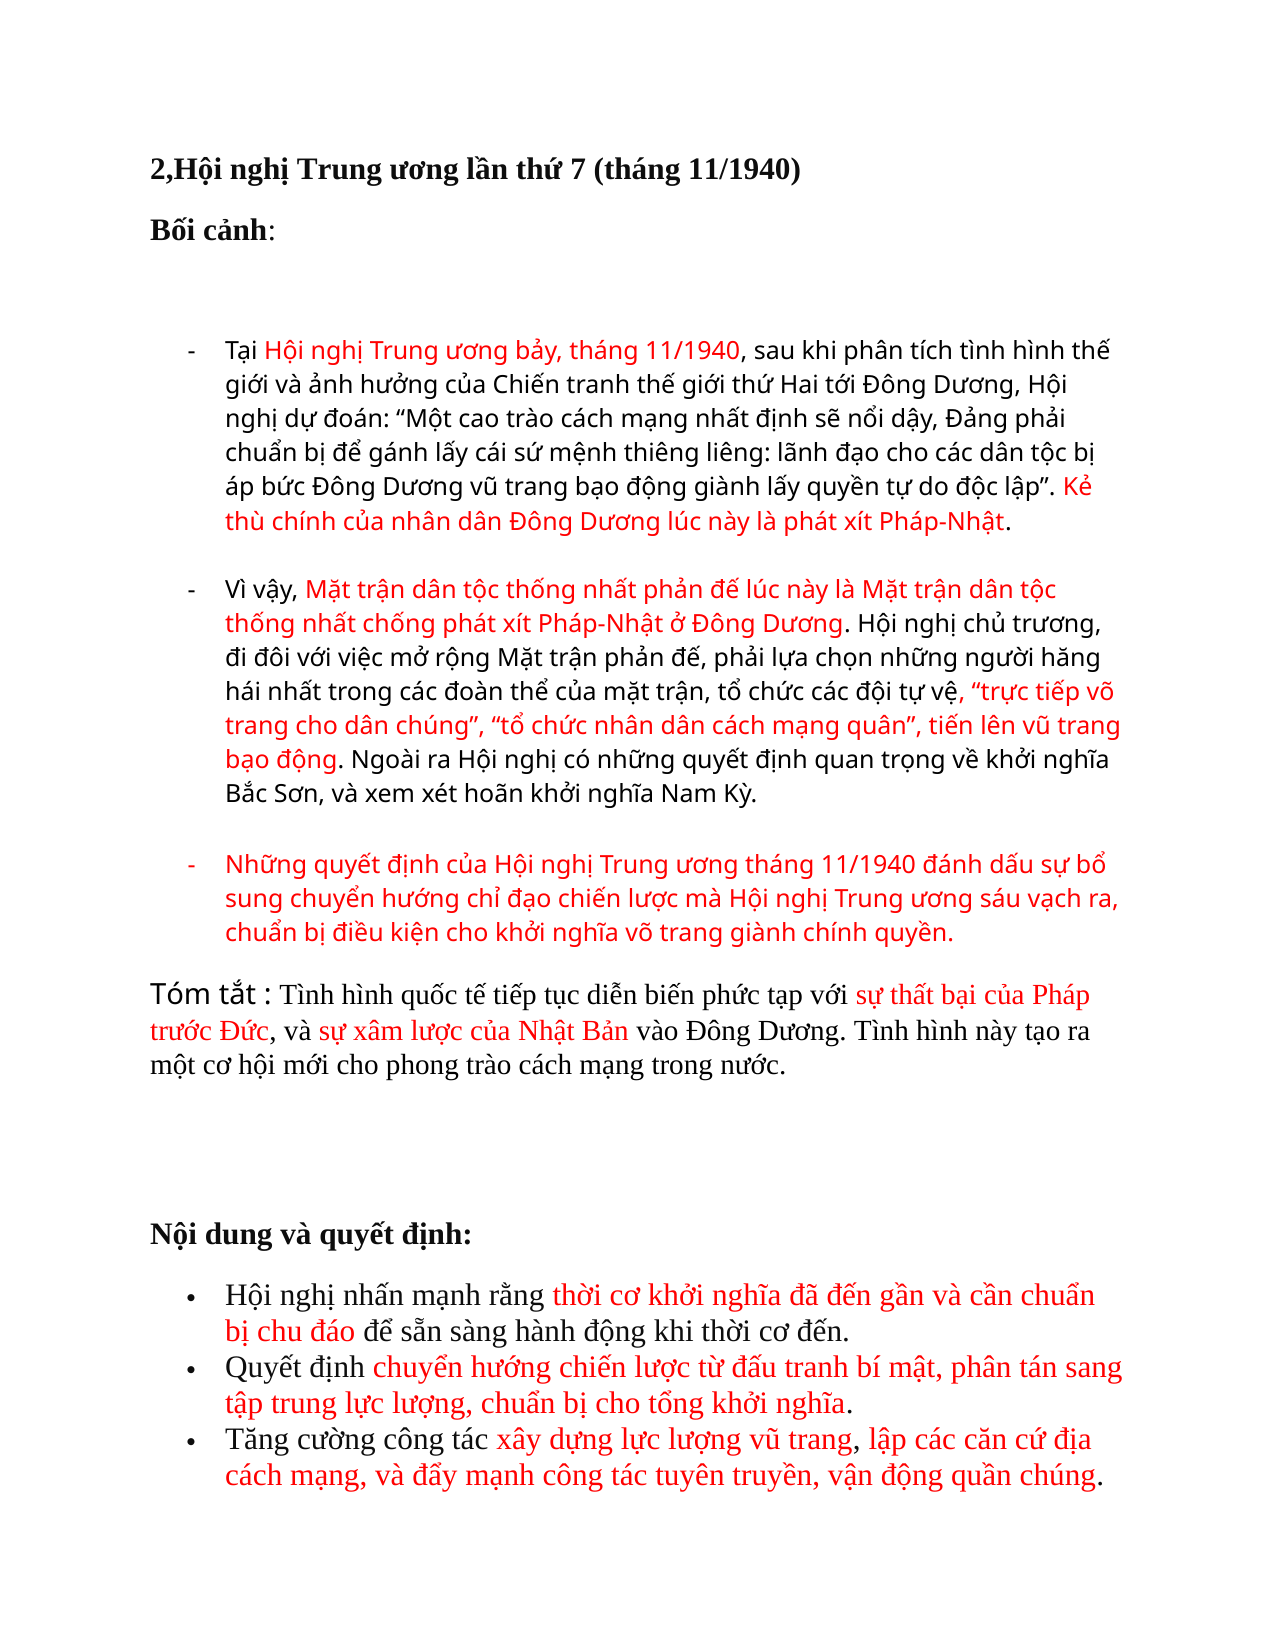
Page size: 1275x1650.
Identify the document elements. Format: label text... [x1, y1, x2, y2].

text 2,Hội nghị Trung ương lần thứ 7 (tháng 11/1940) [150, 150, 1125, 186]
text Tóm tắt : Tình hình quốc tế tiếp tục diễn biến phức tạp với sự thất bại của Pháp trước Đức, và sự xâm lược của Nhật Bản vào Đông Dương. Tình hình này tạo ra một cơ hội mới cho phong trào cách mạng trong nước. [150, 974, 1125, 1080]
list Hội nghị nhấn mạnh rằng thời cơ khởi nghĩa đã đến gần và cần chuẩn bị chu đáo để sẵn sàng hành động khi thời cơ đến. [187, 1276, 1125, 1348]
text Bối cảnh: [150, 211, 1125, 247]
list Những quyết định của Hội nghị Trung ương tháng 11/1940 đánh dấu sự bổ sung chuyển hướng chỉ đạo chiến lược mà Hội nghị Trung ương sáu vạch ra, chuẩn bị điều kiện cho khởi nghĩa võ trang giành chính quyền. [187, 846, 1125, 949]
list Quyết định chuyển hướng chiến lược từ đấu tranh bí mật, phân tán sang tập trung lực lượng, chuẩn bị cho tổng khởi nghĩa. [187, 1348, 1125, 1420]
text Nội dung và quyết định: [150, 1215, 1125, 1251]
list Tại Hội nghị Trung ương bảy, tháng 11/1940, sau khi phân tích tình hình thế giới và ảnh hưởng của Chiến tranh thế giới thứ Hai tới Đông Dương, Hội nghị dự đoán: “Một cao trào cách mạng nhất định sẽ nổi dậy, Đảng phải chuẩn bị để gánh lấy cái sứ mệnh thiêng liêng: lãnh đạo cho các dân tộc bị áp bức Đông Dương vũ trang bạo động giành lấy quyền tự do độc lập”. Kẻ thù chính của nhân dân Đông Dương lúc này là phát xít Pháp-Nhật. [187, 333, 1125, 537]
list Vì vậy, Mặt trận dân tộc thống nhất phản đế lúc này là Mặt trận dân tộc thống nhất chống phát xít Pháp-Nhật ở Đông Dương. Hội nghị chủ trương, đi đôi với việc mở rộng Mặt trận phản đế, phải lựa chọn những người hăng hái nhất trong các đoàn thể của mặt trận, tổ chức các đội tự vệ, “trực tiếp võ trang cho dân chúng”, “tổ chức nhân dân cách mạng quân”, tiến lên vũ trang bạo động. Ngoài ra Hội nghị có những quyết định quan trọng về khởi nghĩa Bắc Sơn, và xem xét hoãn khởi nghĩa Nam Kỳ. [187, 571, 1125, 810]
list Tăng cường công tác xây dựng lực lượng vũ trang, lập các căn cứ địa cách mạng, và đẩy mạnh công tác tuyên truyền, vận động quần chúng. [187, 1420, 1125, 1492]
